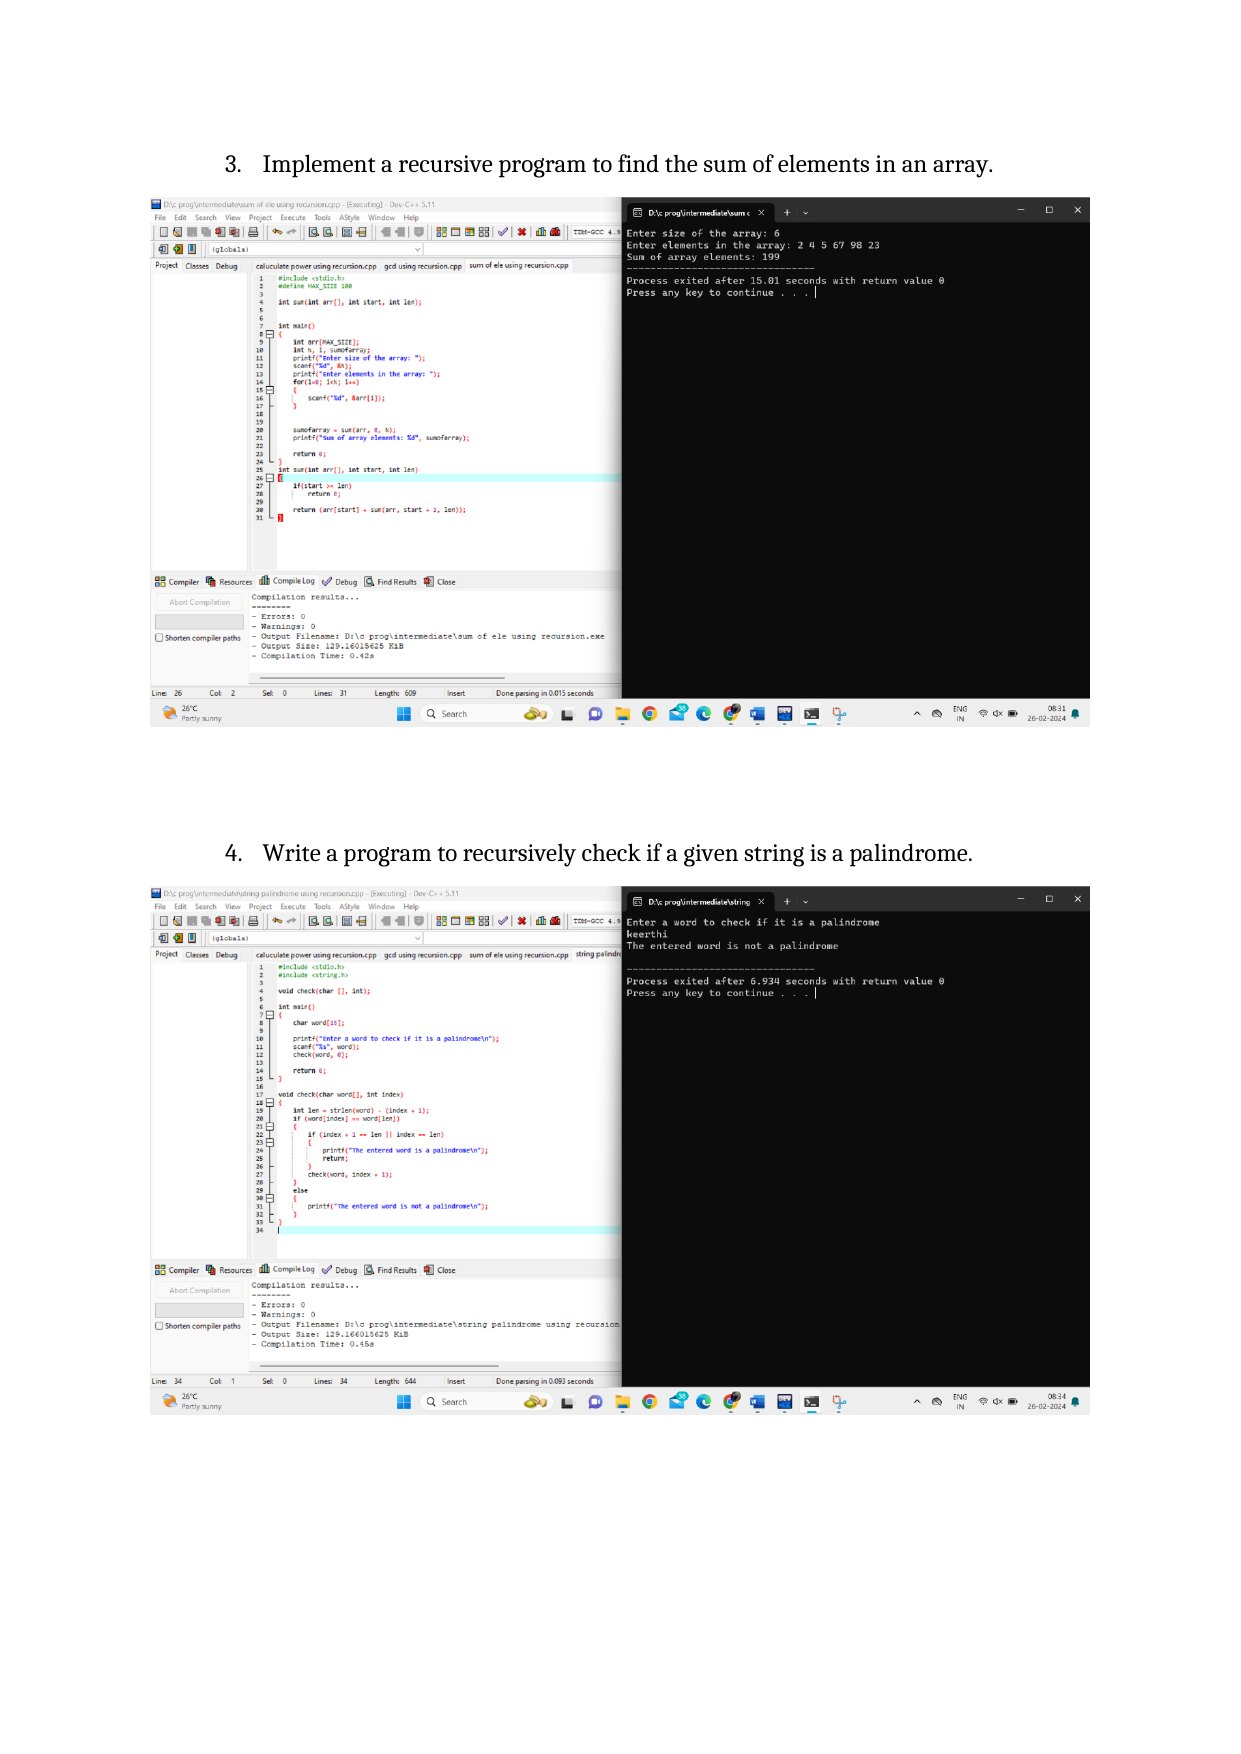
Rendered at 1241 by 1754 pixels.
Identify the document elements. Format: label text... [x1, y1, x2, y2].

picture [150, 886, 1090, 1415]
picture [150, 197, 1090, 727]
list Implement a recursive program to find the sum of elements in an array. [225, 150, 1090, 179]
list Write a program to recursively check if a given string is a palindrome. [225, 838, 1090, 867]
